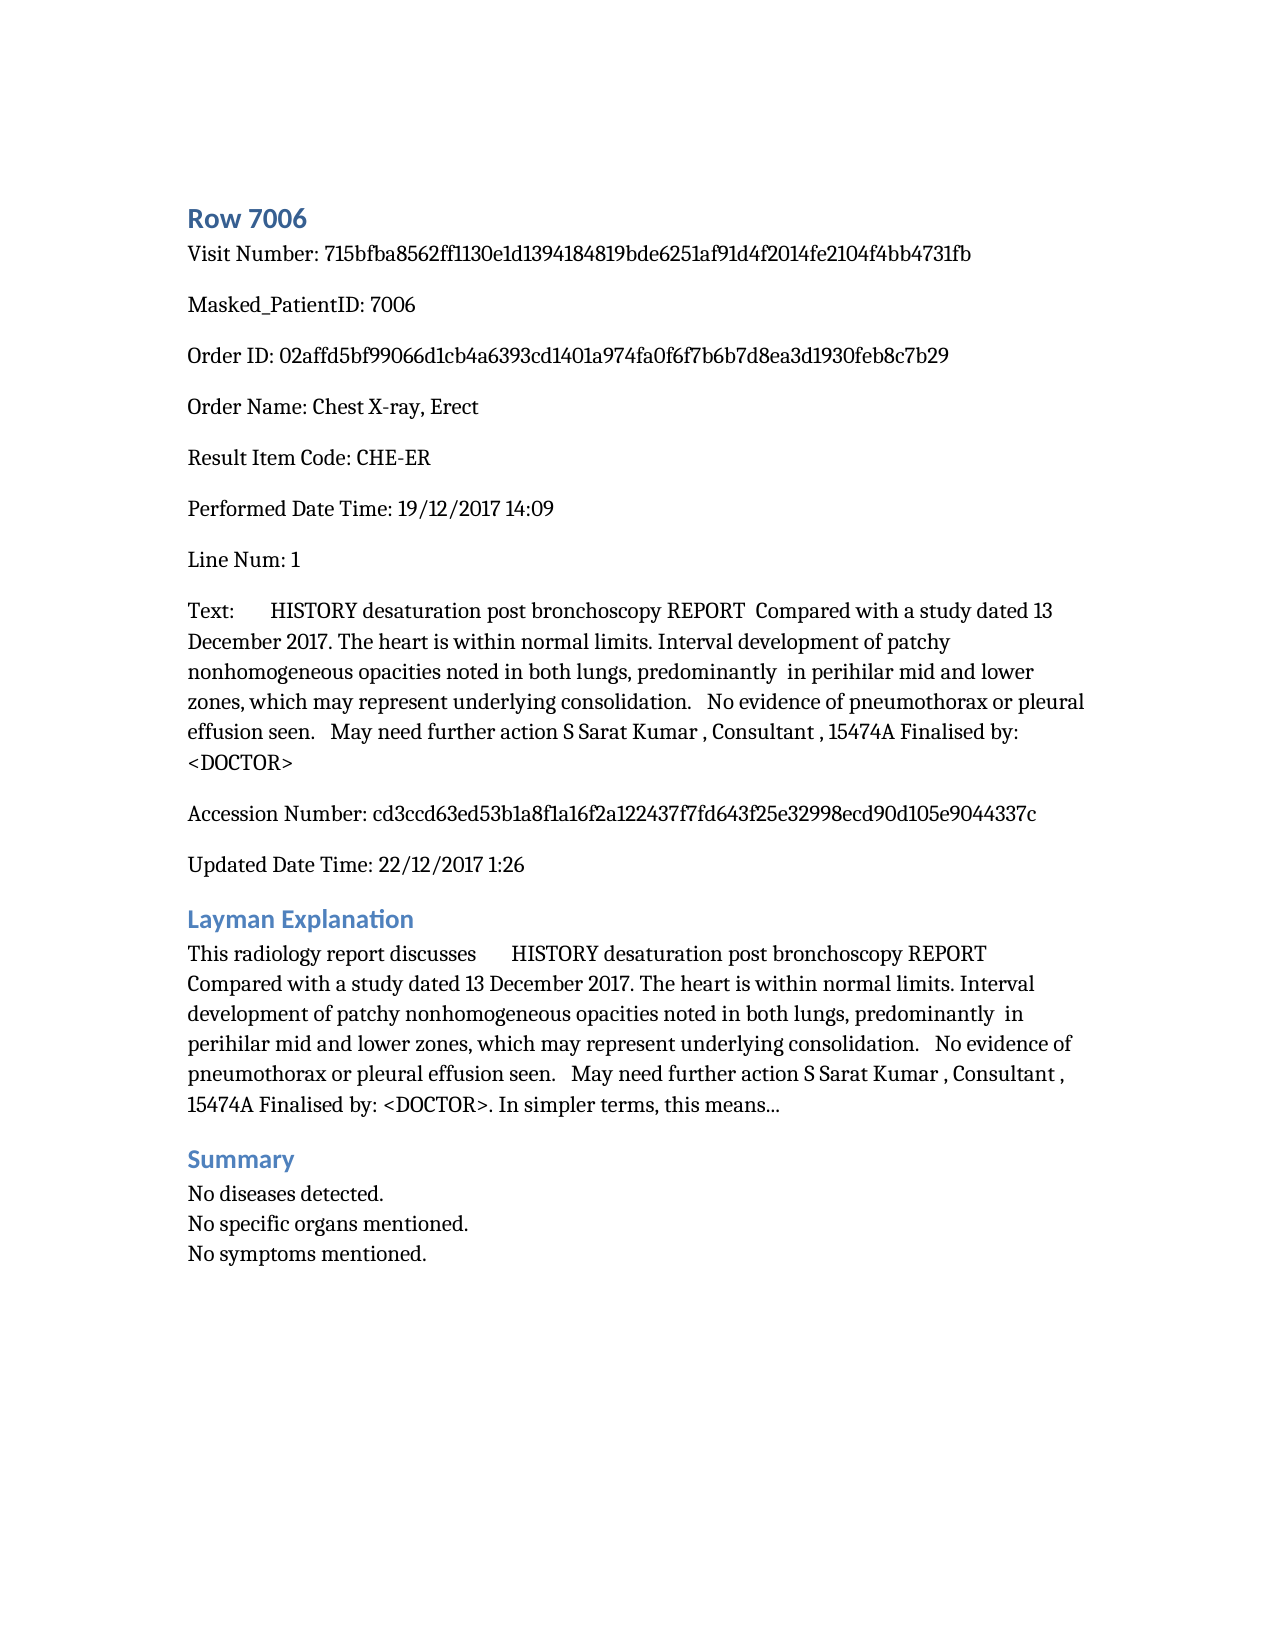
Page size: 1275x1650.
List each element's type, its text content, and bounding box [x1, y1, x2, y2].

text This radiology report discusses HISTORY desaturation post bronchoscopy REPORT Compared with a study dated 13 December 2017. The heart is within normal limits. Interval development of patchy nonhomogeneous opacities noted in both lungs, predominantly in perihilar mid and lower zones, which may represent underlying consolidation. No evidence of pneumothorax or pleural effusion seen. May need further action S Sarat Kumar , Consultant , 15474A Finalised by: <DOCTOR>. In simpler terms, this means... [187, 940, 1087, 1118]
text No diseases detected. No specific organs mentioned. No symptoms mentioned. [187, 1180, 1087, 1267]
text Order ID: 02affd5bf99066d1cb4a6393cd1401a974fa0f6f7b6b7d8ea3d1930feb8c7b29 [187, 343, 1087, 369]
text Visit Number: 715bfba8562ff1130e1d1394184819bde6251af91d4f2014fe2104f4bb4731fb [187, 241, 1087, 267]
text Text: HISTORY desaturation post bronchoscopy REPORT Compared with a study dated 13 December 2017. The heart is within normal limits. Interval development of patchy nonhomogeneous opacities noted in both lungs, predominantly in perihilar mid and lower zones, which may represent underlying consolidation. No evidence of pneumothorax or pleural effusion seen. May need further action S Sarat Kumar , Consultant , 15474A Finalised by: <DOCTOR> [187, 598, 1087, 776]
text Result Item Code: CHE-ER [187, 445, 1087, 471]
text Performed Date Time: 19/12/2017 14:09 [187, 496, 1087, 522]
subtitle Row 7006 [187, 200, 1087, 236]
text Updated Date Time: 22/12/2017 1:26 [187, 851, 1087, 878]
subtitle Summary [187, 1142, 1087, 1175]
text Order Name: Chest X-ray, Erect [187, 394, 1087, 420]
text Accession Number: cd3ccd63ed53b1a8f1a16f2a122437f7fd643f25e32998ecd90d105e9044337c [187, 800, 1087, 827]
subtitle Layman Explanation [187, 902, 1087, 935]
text Line Num: 1 [187, 547, 1087, 573]
text Masked_PatientID: 7006 [187, 292, 1087, 318]
